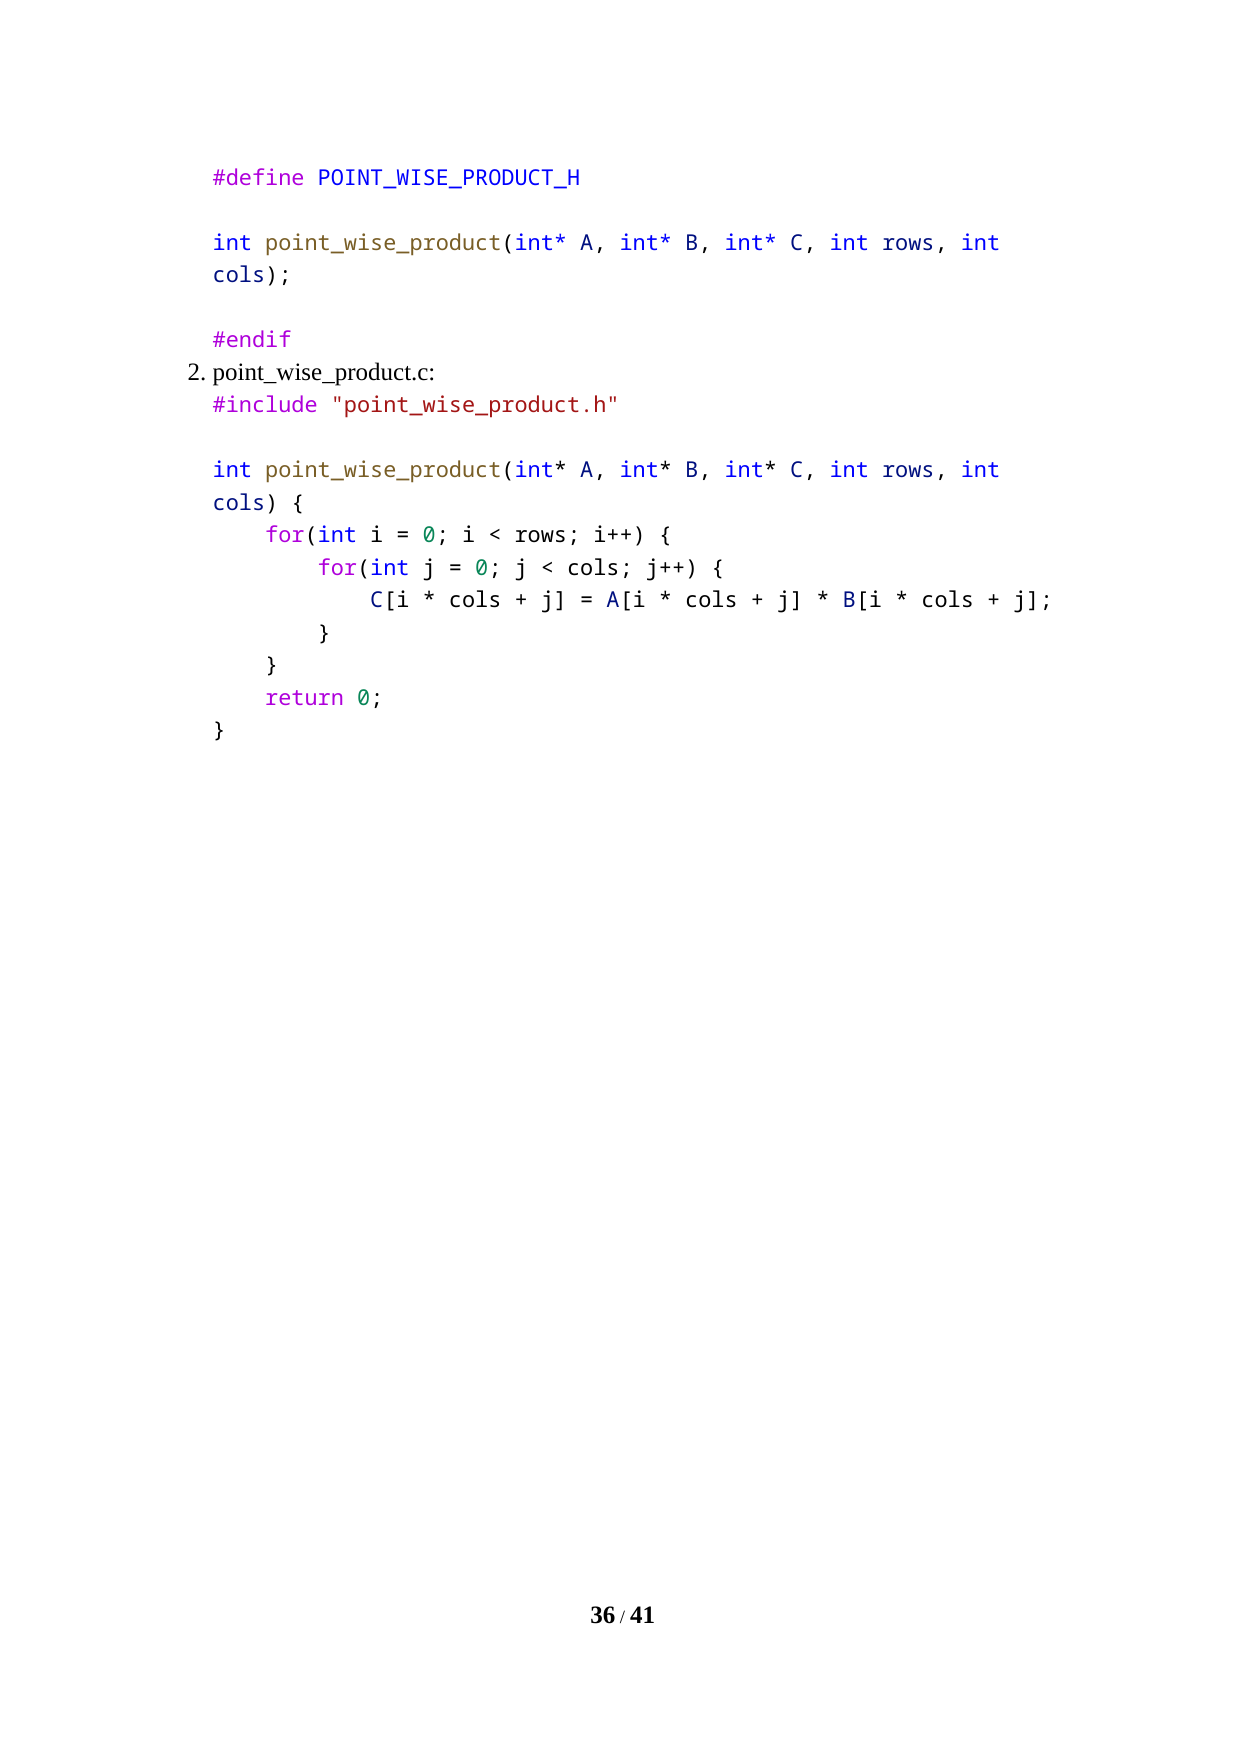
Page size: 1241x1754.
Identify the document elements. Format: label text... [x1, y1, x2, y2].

text C[i * cols + j] = A[i * cols + j] * B[i * cols + j]; [212, 583, 1053, 615]
text for(int i = 0; i < rows; i++) { [212, 518, 1053, 550]
text #endif [212, 323, 1053, 355]
text #include "point_wise_product.h" [212, 388, 1053, 420]
text } [187, 713, 1053, 745]
text } [212, 615, 1053, 648]
text return 0; [212, 680, 1053, 713]
text int point_wise_product(int* A, int* B, int* C, int rows, int cols); [212, 225, 1053, 290]
text 2. point_wise_product.c: [187, 355, 1053, 388]
text #define POINT_WISE_PRODUCT_H [212, 160, 1053, 193]
text for(int j = 0; j < cols; j++) { [212, 550, 1053, 583]
text } [212, 648, 1053, 680]
text int point_wise_product(int* A, int* B, int* C, int rows, int cols) { [212, 453, 1053, 518]
